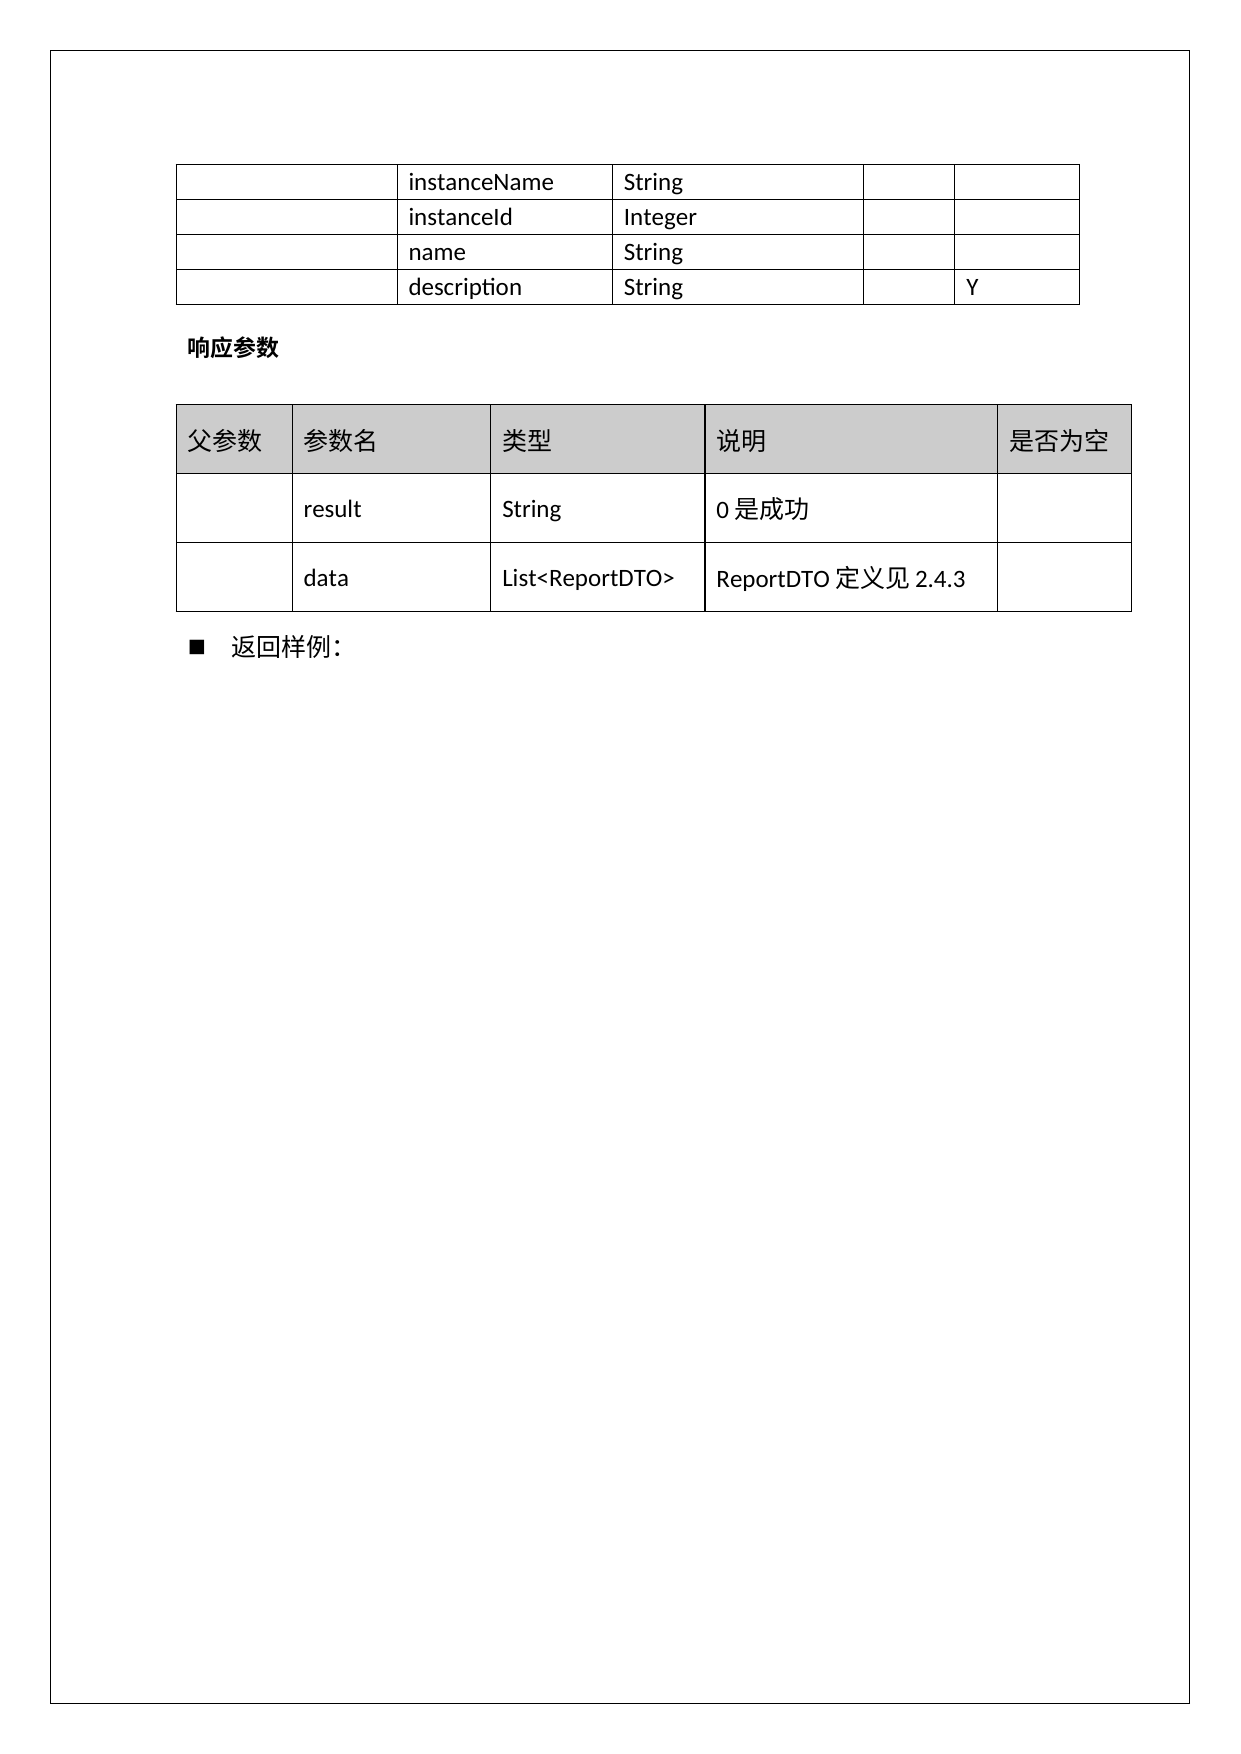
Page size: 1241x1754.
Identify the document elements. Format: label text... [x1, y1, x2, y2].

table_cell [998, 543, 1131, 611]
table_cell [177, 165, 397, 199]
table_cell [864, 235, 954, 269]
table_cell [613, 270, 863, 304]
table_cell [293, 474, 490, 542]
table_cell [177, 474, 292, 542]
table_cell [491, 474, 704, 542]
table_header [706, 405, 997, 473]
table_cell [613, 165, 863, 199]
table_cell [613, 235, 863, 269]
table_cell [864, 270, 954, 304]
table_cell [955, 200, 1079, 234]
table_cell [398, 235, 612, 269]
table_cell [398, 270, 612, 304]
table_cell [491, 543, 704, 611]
list 返回样例： [187, 612, 1053, 680]
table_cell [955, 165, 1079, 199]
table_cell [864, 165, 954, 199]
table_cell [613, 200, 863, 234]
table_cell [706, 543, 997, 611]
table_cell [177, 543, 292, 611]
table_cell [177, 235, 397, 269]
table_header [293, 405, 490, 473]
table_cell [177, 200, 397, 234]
subtitle 响应参数 [187, 330, 1053, 364]
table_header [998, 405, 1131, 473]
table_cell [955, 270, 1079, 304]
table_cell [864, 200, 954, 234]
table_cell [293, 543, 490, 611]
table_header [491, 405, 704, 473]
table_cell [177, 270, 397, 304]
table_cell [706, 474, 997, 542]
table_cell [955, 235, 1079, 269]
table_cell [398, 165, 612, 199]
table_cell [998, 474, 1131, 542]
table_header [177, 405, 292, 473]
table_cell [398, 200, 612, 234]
